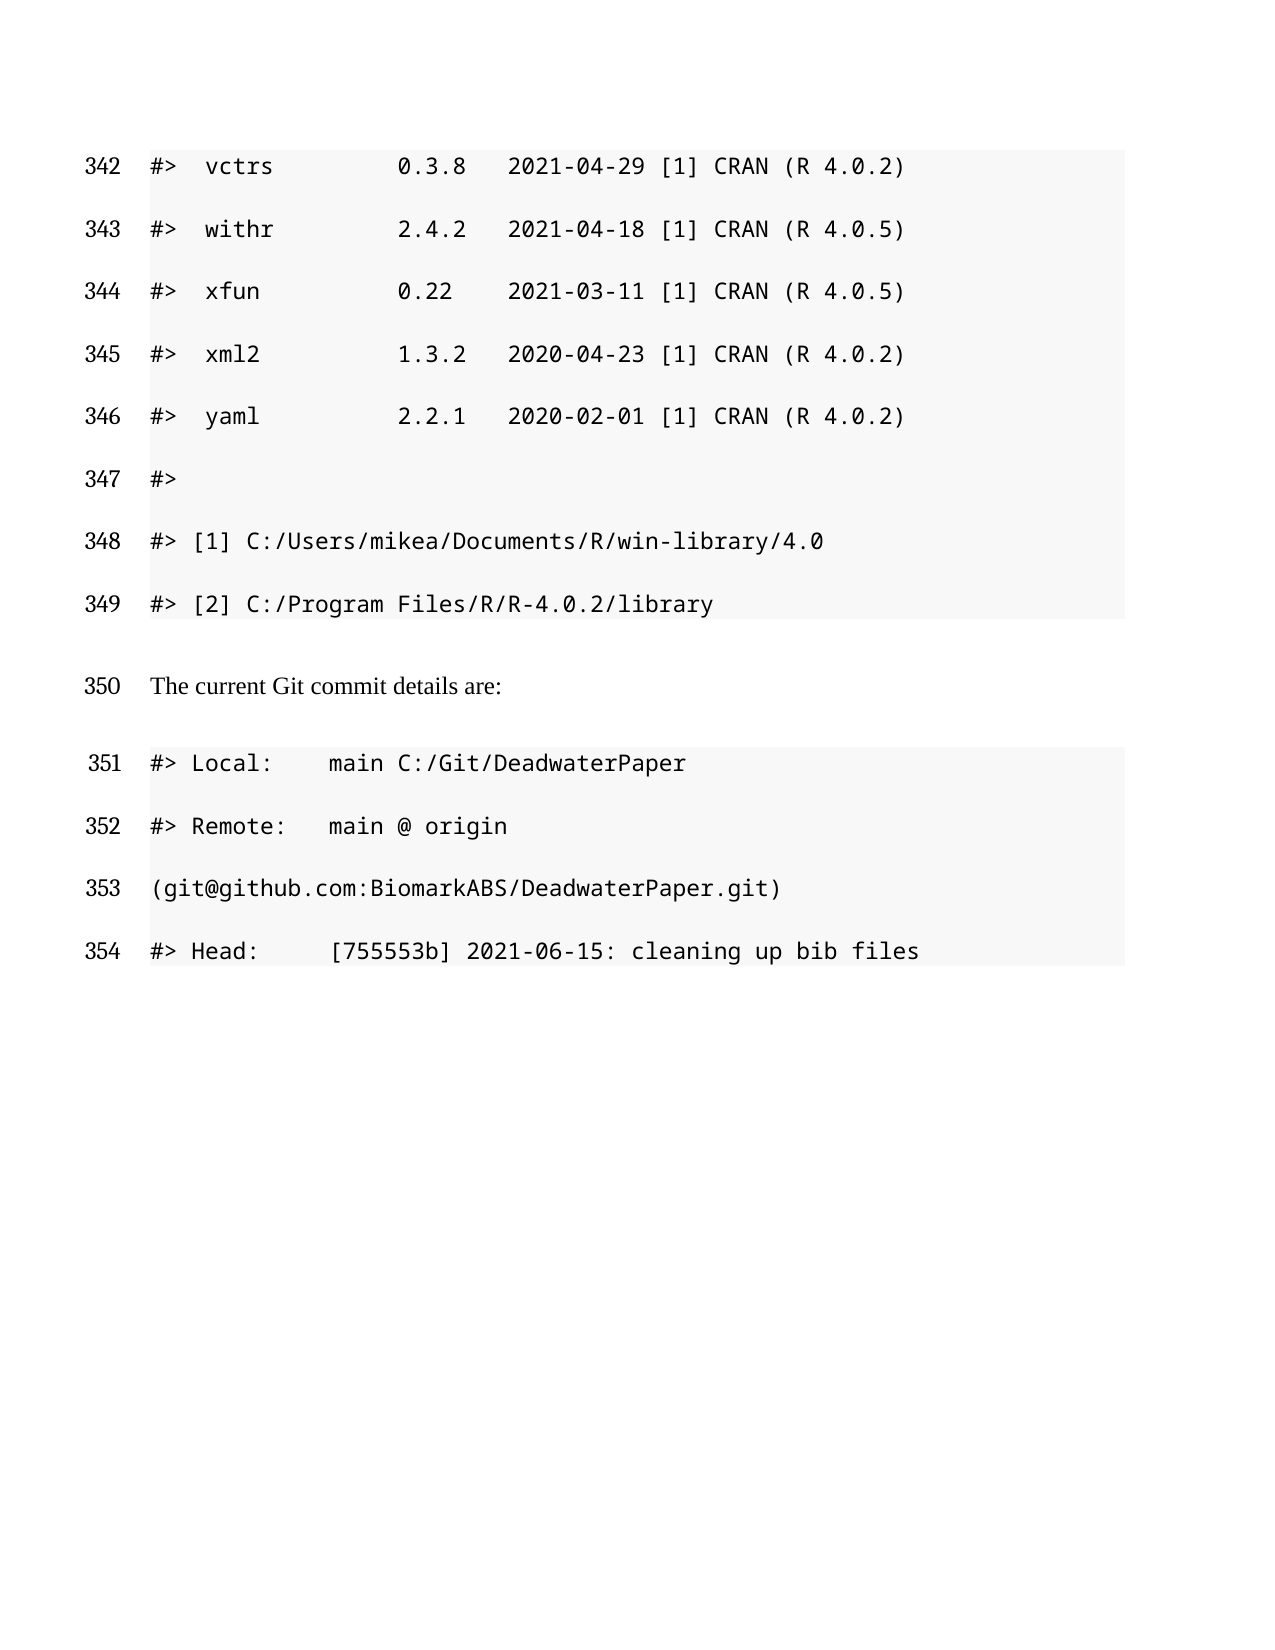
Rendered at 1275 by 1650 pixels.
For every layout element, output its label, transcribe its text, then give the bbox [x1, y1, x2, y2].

text The current Git commit details are: [150, 671, 1125, 699]
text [150, 150, 1125, 619]
text #> Local: main C:/Git/DeadwaterPaper #> Remote: main @ origin (git@github.com:BiomarkABS/DeadwaterPaper.git) #> Head: [755553b] 2021-06-15: cleaning up bib files [150, 747, 1125, 966]
